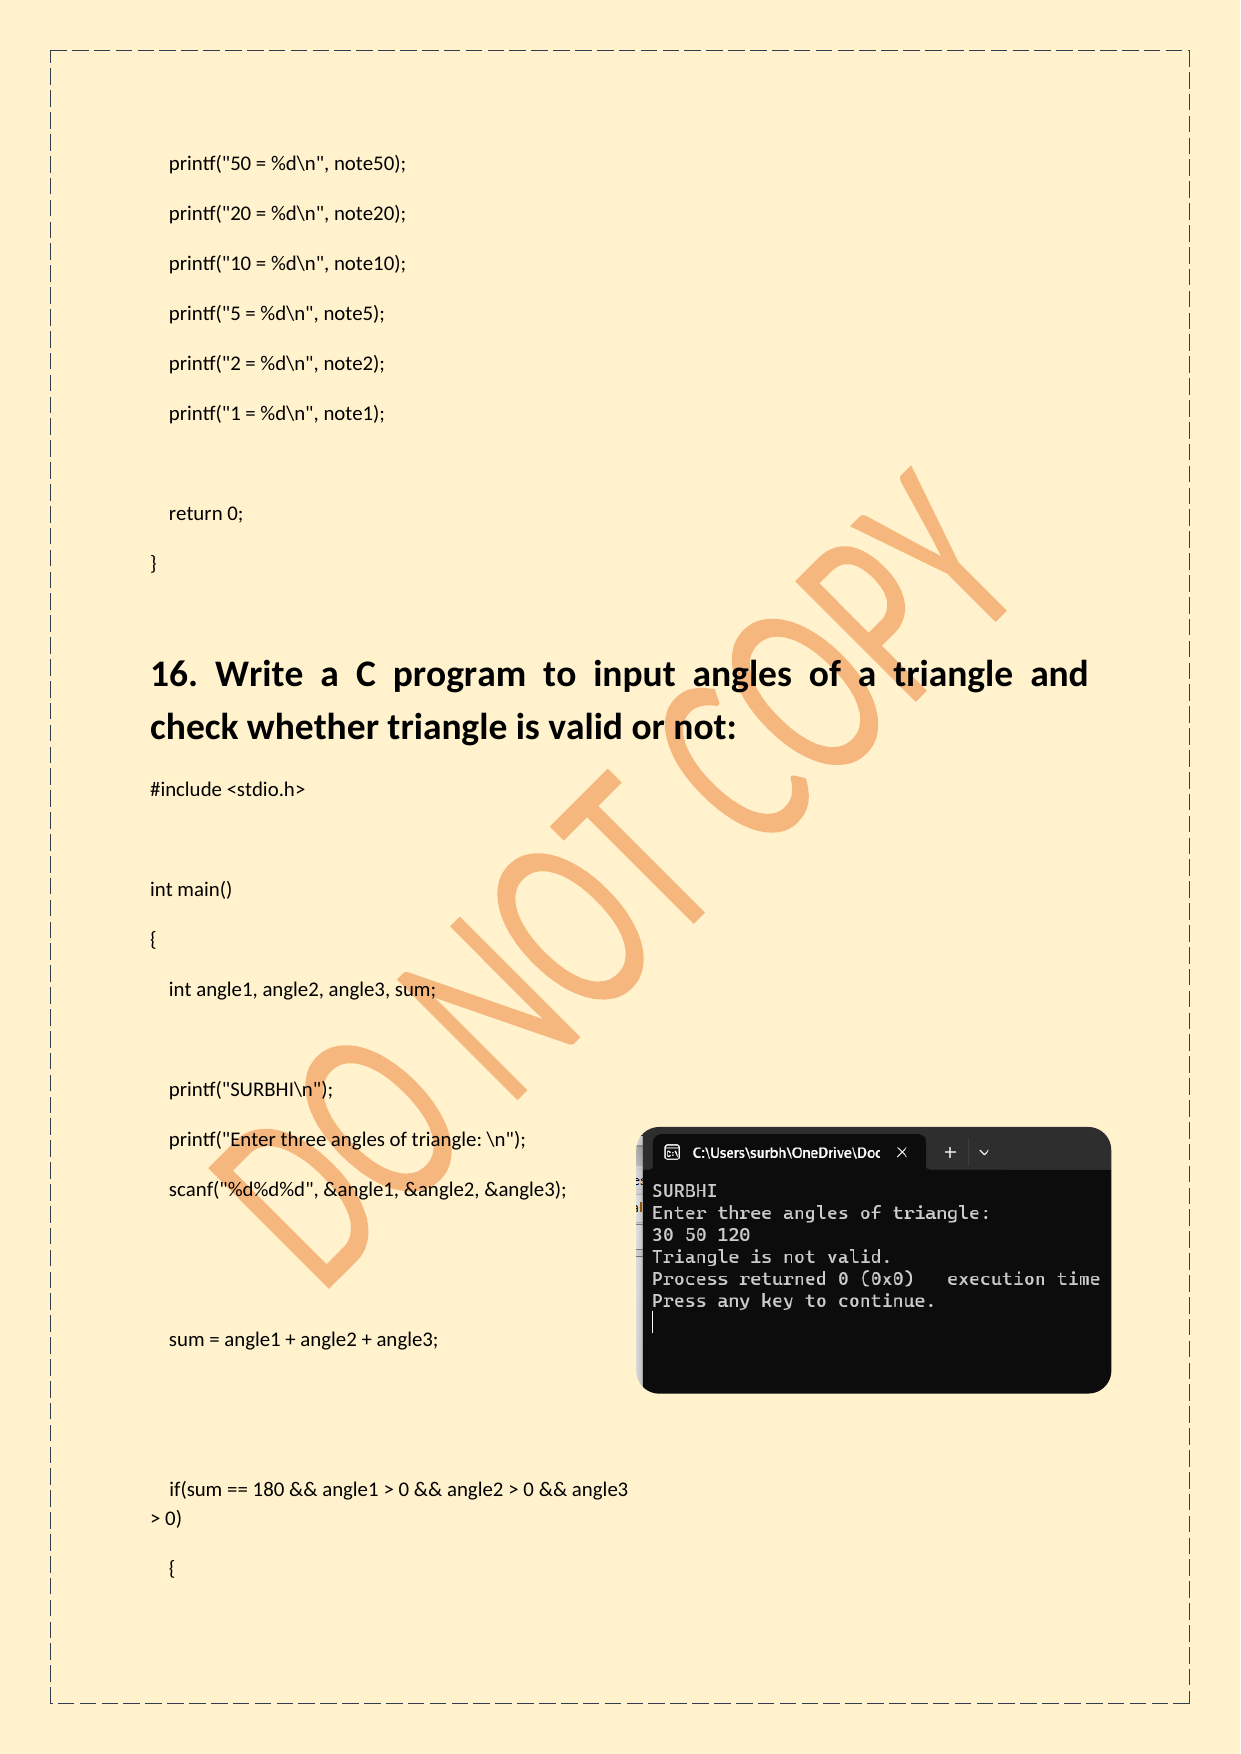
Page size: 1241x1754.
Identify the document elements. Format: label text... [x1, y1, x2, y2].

text printf("10 = %d\n", note10); [150, 250, 1090, 275]
text 16. Write a C program to input angles of a triangle and check whether triangle is valid or not: [150, 650, 1090, 748]
text printf("2 = %d\n", note2); [150, 350, 1090, 375]
text if(sum == 180 && angle1 > 0 && angle2 > 0 && angle3 > 0) [150, 1476, 1090, 1531]
text printf("5 = %d\n", note5); [150, 300, 1090, 325]
text { [150, 1555, 1090, 1581]
text printf("SURBHI\n"); [150, 1076, 1090, 1102]
text #include <stdio.h> [150, 776, 1090, 802]
text { [150, 926, 1090, 952]
text return 0; [150, 500, 1090, 525]
text int angle1, angle2, angle3, sum; [150, 976, 1090, 1002]
picture [636, 1126, 1112, 1394]
text scanf("%d%d%d", &angle1, &angle2, &angle3); [150, 1176, 636, 1202]
text } [150, 550, 1090, 575]
text printf("50 = %d\n", note50); [150, 150, 1090, 175]
text printf("Enter three angles of triangle: \n"); [150, 1126, 658, 1152]
text printf("1 = %d\n", note1); [150, 400, 1090, 425]
text printf("20 = %d\n", note20); [150, 200, 1090, 225]
text sum = angle1 + angle2 + angle3; [150, 1326, 636, 1352]
text int main() [150, 876, 1090, 902]
